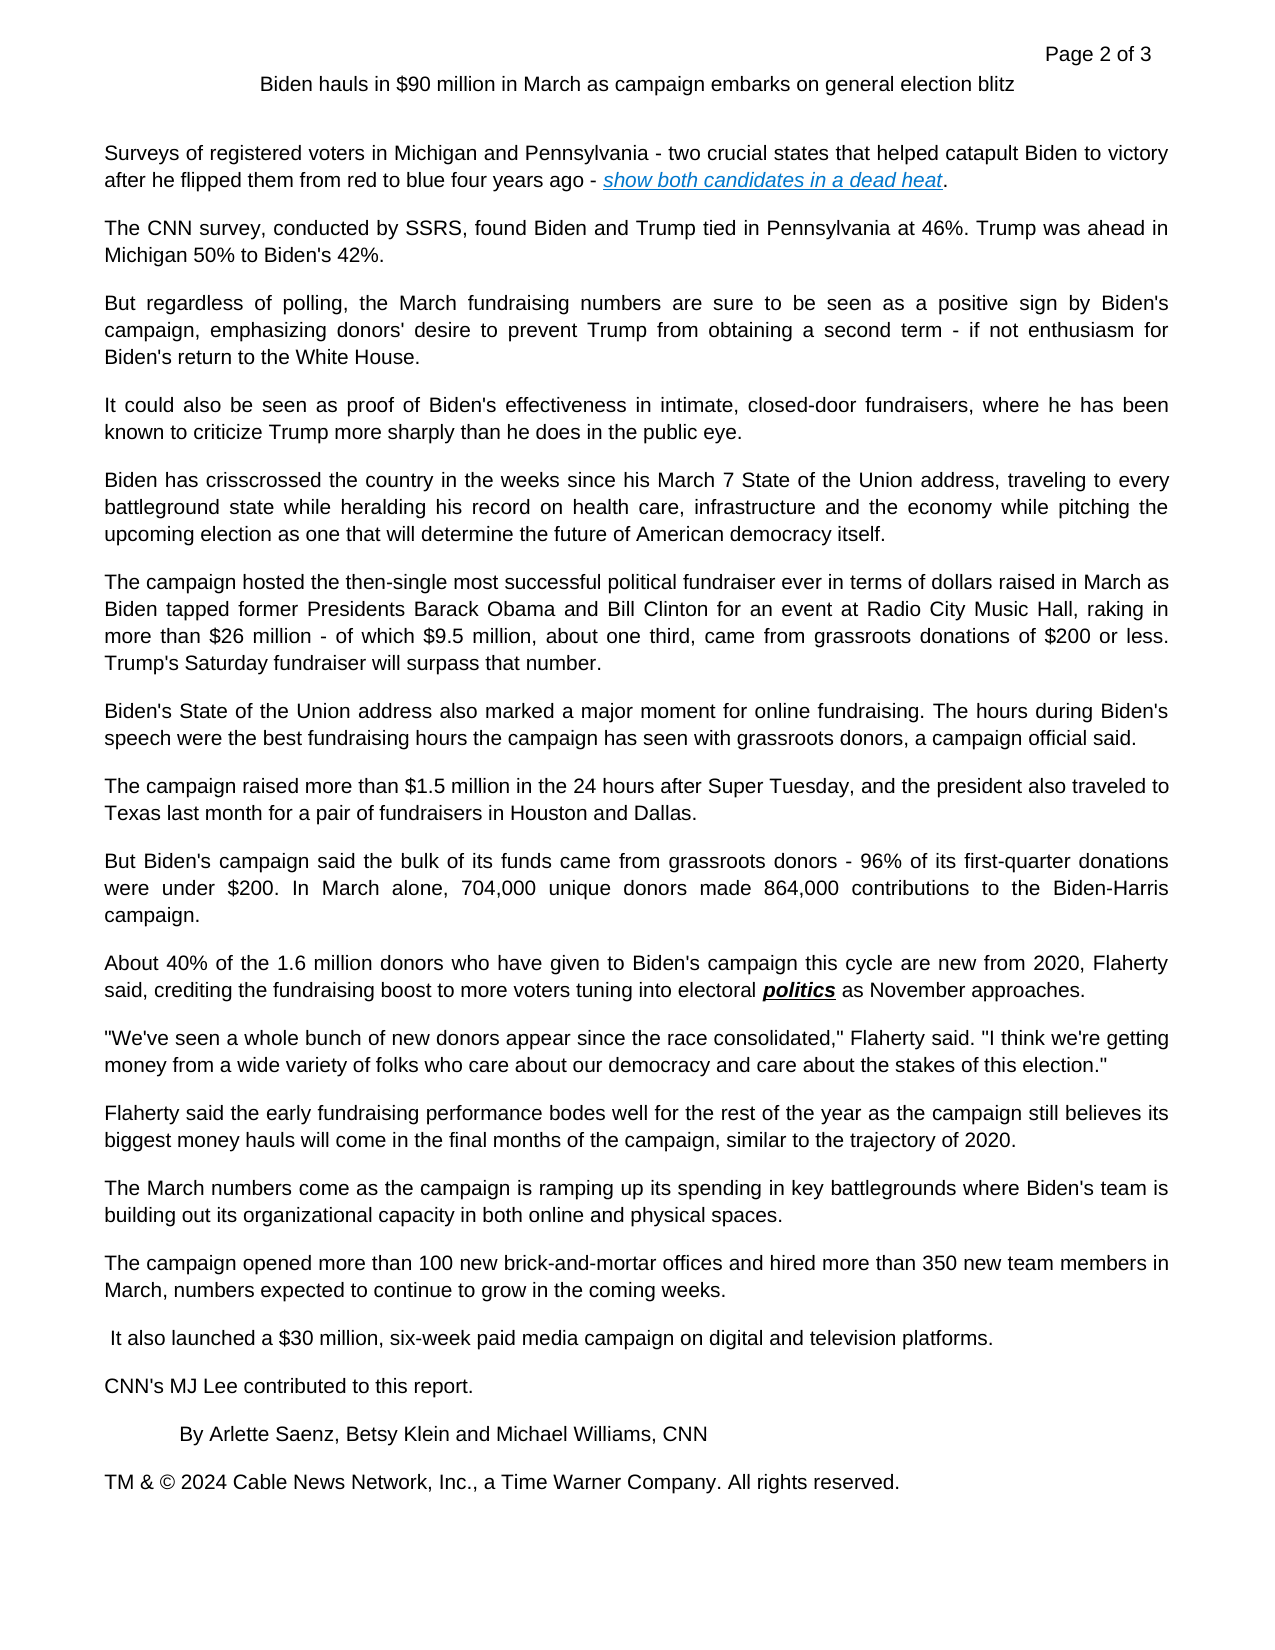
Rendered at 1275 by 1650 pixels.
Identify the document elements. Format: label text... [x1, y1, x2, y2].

text But Biden's campaign said the bulk of its funds came from grassroots donors - 96% of its first-quarter donations were under $200. In March alone, 704,000 unique donors made 864,000 contributions to the Biden-Harris campaign. [104, 846, 1171, 927]
text It could also be seen as proof of Biden's effectiveness in intimate, closed-door fundraisers, where he has been known to criticize Trump more sharply than he does in the public eye. [104, 389, 1171, 444]
text The campaign hosted the then-single most successful political fundraiser ever in terms of dollars raised in March as Biden tapped former Presidents Barack Obama and Bill Clinton for an event at Radio City Music Hall, raking in more than $26 million - of which $9.5 million, about one third, came from grassroots donations of $200 or less. Trump's Saturday fundraiser will surpass that number. [104, 567, 1171, 675]
text TM & © 2024 Cable News Network, Inc., a Time Warner Company. All rights reserved. [104, 1467, 1171, 1494]
text The March numbers come as the campaign is ramping up its spending in key battlegrounds where Biden's team is building out its organizational capacity in both online and physical spaces. [104, 1173, 1171, 1227]
text About 40% of the 1.6 million donors who have given to Biden's campaign this cycle are new from 2020, Flaherty said, crediting the fundraising boost to more voters tuning into electoral politics as November approaches. [104, 948, 1171, 1002]
text Flaherty said the early fundraising performance bodes well for the rest of the year as the campaign still believes its biggest money hauls will come in the final months of the campaign, similar to the trajectory of 2020. [104, 1098, 1171, 1152]
text CNN's MJ Lee contributed to this report. [104, 1371, 1171, 1398]
text The CNN survey, conducted by SSRS, found Biden and Trump tied in Pennsylvania at 46%. Trump was ahead in Michigan 50% to Biden's 42%. [104, 212, 1171, 267]
text "We've seen a whole bunch of new donors appear since the race consolidated," Flaherty said. "I think we're getting money from a wide variety of folks who care about our democracy and care about the stakes of this election." [104, 1023, 1171, 1077]
text But regardless of polling, the March fundraising numbers are sure to be seen as a positive sign by Biden's campaign, emphasizing donors' desire to prevent Trump from obtaining a second term - if not enthusiasm for Biden's return to the White House. [104, 287, 1171, 369]
text The campaign raised more than $1.5 million in the 24 hours after Super Tuesday, and the president also traveled to Texas last month for a pair of fundraisers in Houston and Dallas. [104, 771, 1171, 825]
text Biden has crisscrossed the country in the weeks since his March 7 State of the Union address, traveling to every battleground state while heralding his record on health care, infrastructure and the economy while pitching the upcoming election as one that will determine the future of American democracy itself. [104, 464, 1171, 546]
text Surveys of registered voters in Michigan and Pennsylvania - two crucial states that helped catapult Biden to victory after he flipped them from red to blue four years ago - show both candidates in a dead heat. [104, 137, 1171, 192]
text The campaign opened more than 100 new brick-and-mortar offices and hired more than 350 new team members in March, numbers expected to continue to grow in the coming weeks. [104, 1248, 1171, 1302]
text Biden's State of the Union address also marked a major moment for online fundraising. The hours during Biden's speech were the best fundraising hours the campaign has seen with grassroots donors, a campaign official said. [104, 696, 1171, 750]
text It also launched a $30 million, six-week paid media campaign on digital and television platforms. [104, 1323, 1171, 1350]
text By Arlette Saenz, Betsy Klein and Michael Williams, CNN [104, 1419, 1171, 1446]
